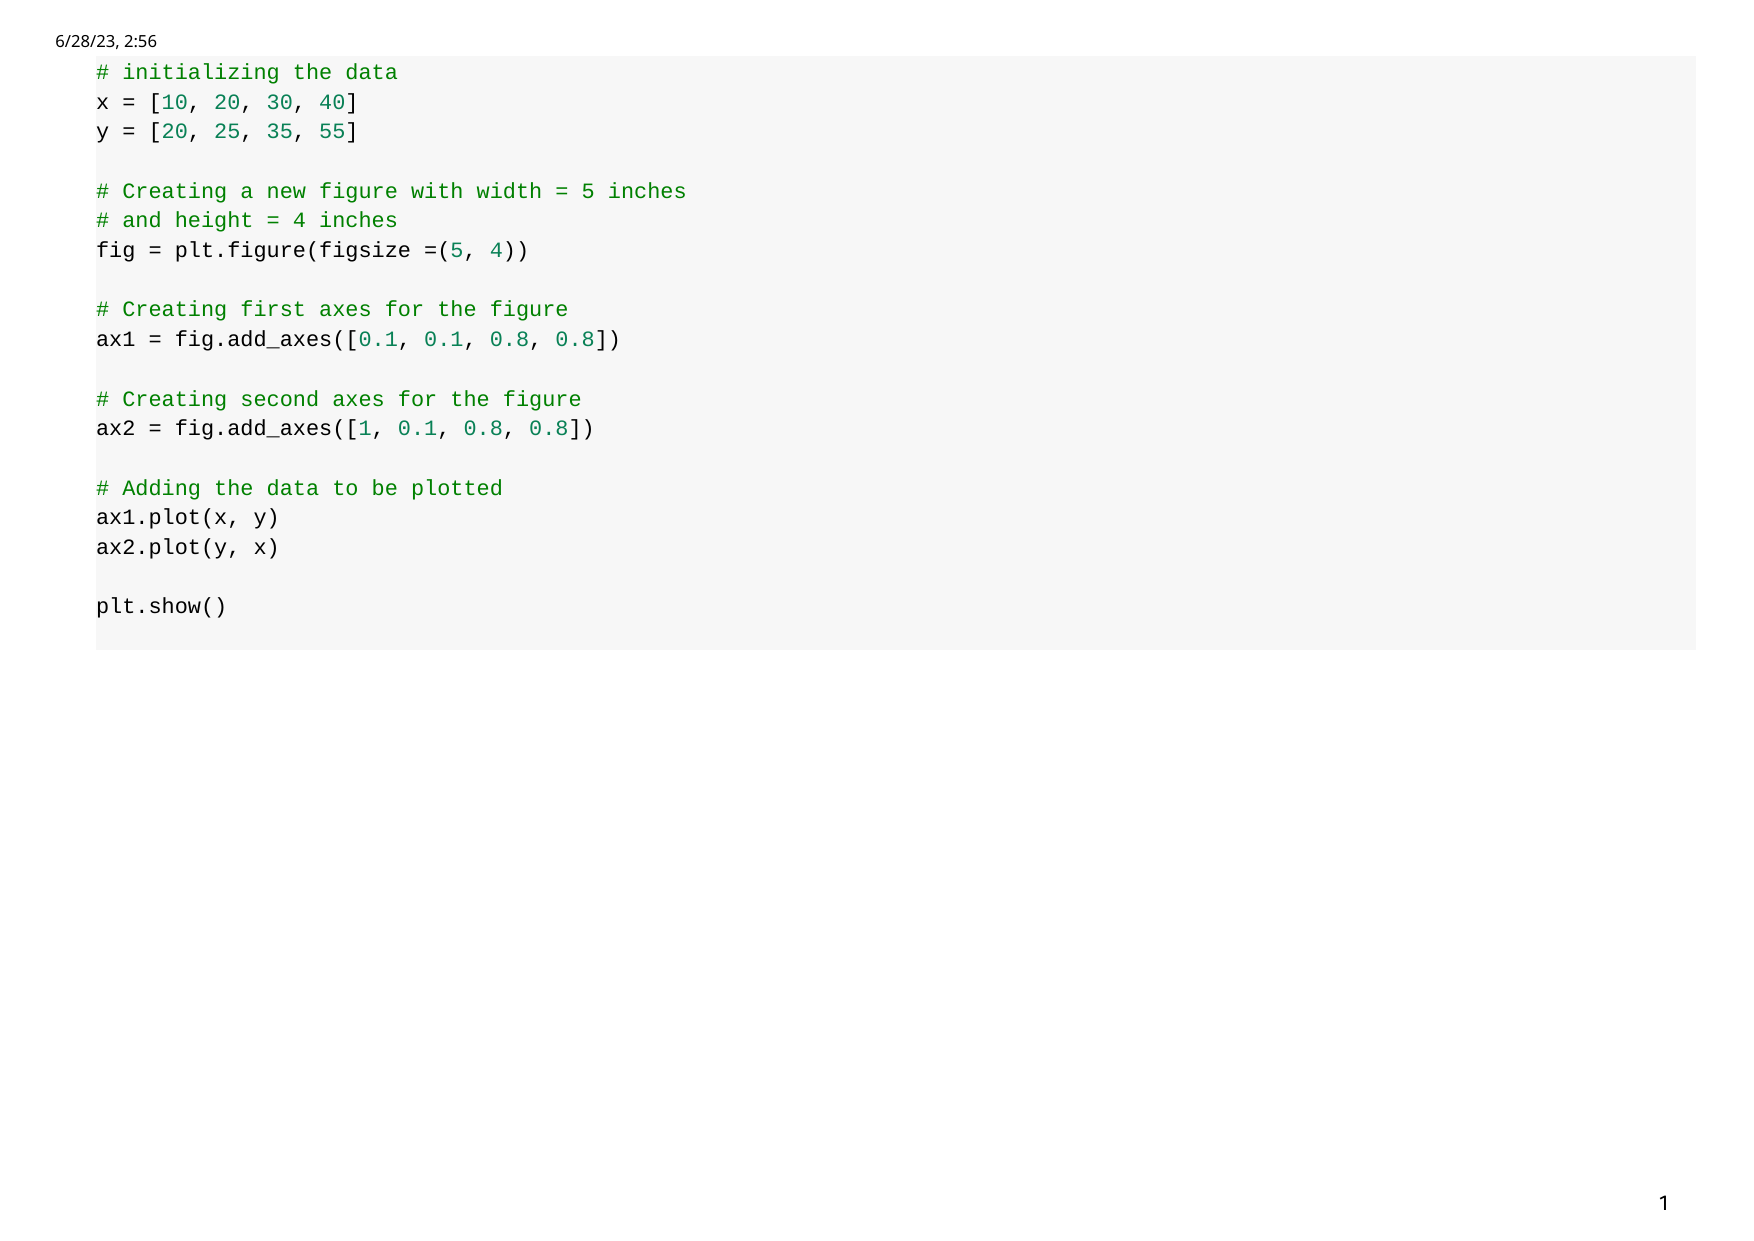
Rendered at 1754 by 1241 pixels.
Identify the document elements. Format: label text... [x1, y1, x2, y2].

text # and height = 4 inches [96, 205, 1696, 234]
text # Creating first axes for the figure [96, 294, 1696, 323]
text # Creating second axes for the figure [96, 383, 1696, 412]
text x = [10, 20, 30, 40] [96, 86, 1696, 116]
text # Adding the data to be plotted [96, 472, 1696, 502]
text ax2 = fig.add_axes([1, 0.1, 0.8, 0.8]) [96, 412, 1696, 442]
text plt.show() [96, 591, 1696, 620]
text ax1 = fig.add_axes([0.1, 0.1, 0.8, 0.8]) [96, 323, 1696, 353]
text ax2.plot(y, x) [96, 531, 1696, 561]
text # Creating a new figure with width = 5 inches [96, 175, 1696, 205]
text y = [20, 25, 35, 55] [96, 116, 1696, 145]
text # initializing the data [96, 56, 1696, 86]
text fig = plt.figure(figsize =(5, 4)) [96, 234, 1696, 264]
text ax1.plot(x, y) [96, 502, 1696, 531]
